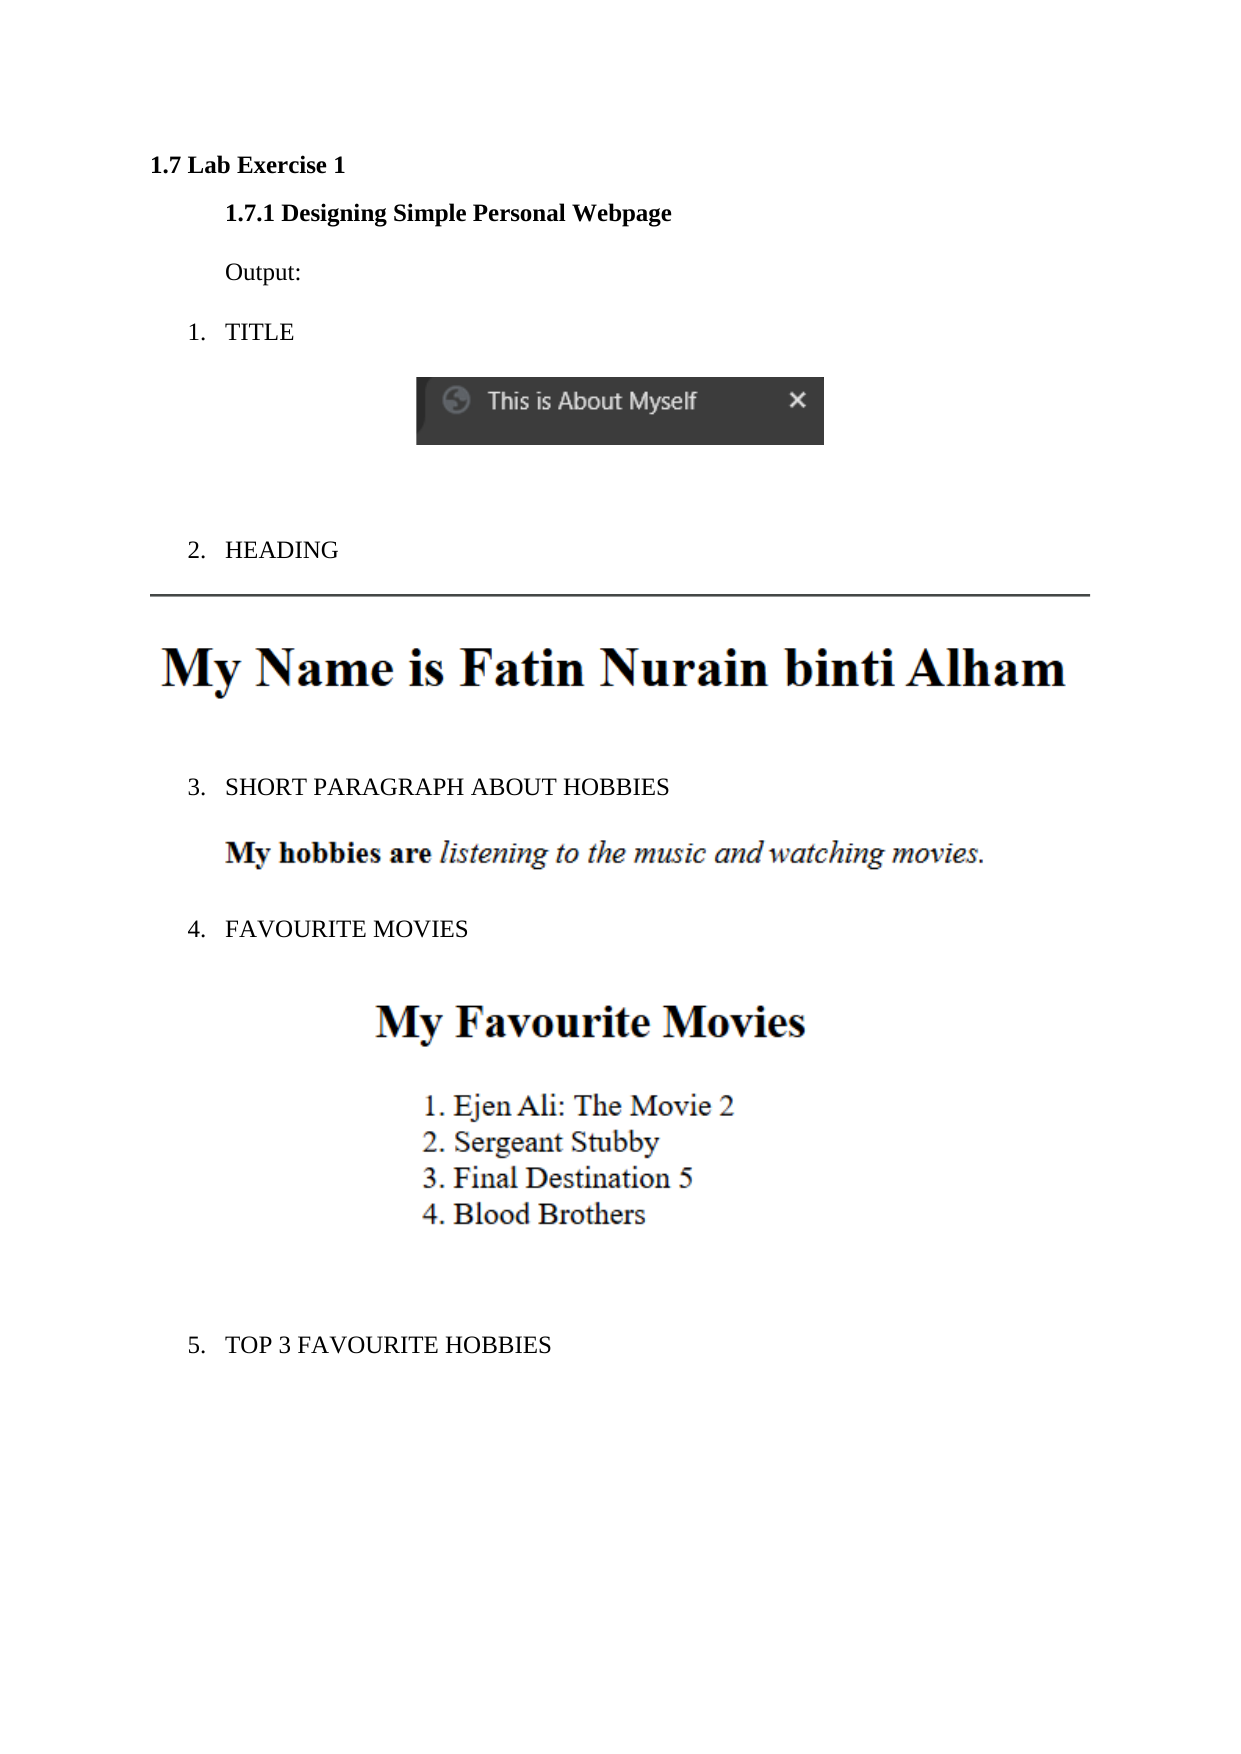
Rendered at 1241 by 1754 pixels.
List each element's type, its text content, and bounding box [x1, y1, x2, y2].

text 1.7.1 Designing Simple Personal Webpage [150, 198, 1090, 226]
picture [360, 974, 880, 1240]
picture [416, 377, 824, 445]
list SHORT PARAGRAPH ABOUT HOBBIES [187, 772, 1090, 801]
picture [210, 832, 1030, 884]
text Output: [150, 257, 1090, 286]
list HEADING [187, 535, 1090, 563]
text 1.7 Lab Exercise 1 [150, 150, 1090, 179]
picture [150, 594, 1091, 742]
list FAVOURITE MOVIES [187, 914, 1090, 943]
list TITLE [187, 317, 1090, 346]
list TOP 3 FAVOURITE HOBBIES [187, 1330, 1090, 1359]
